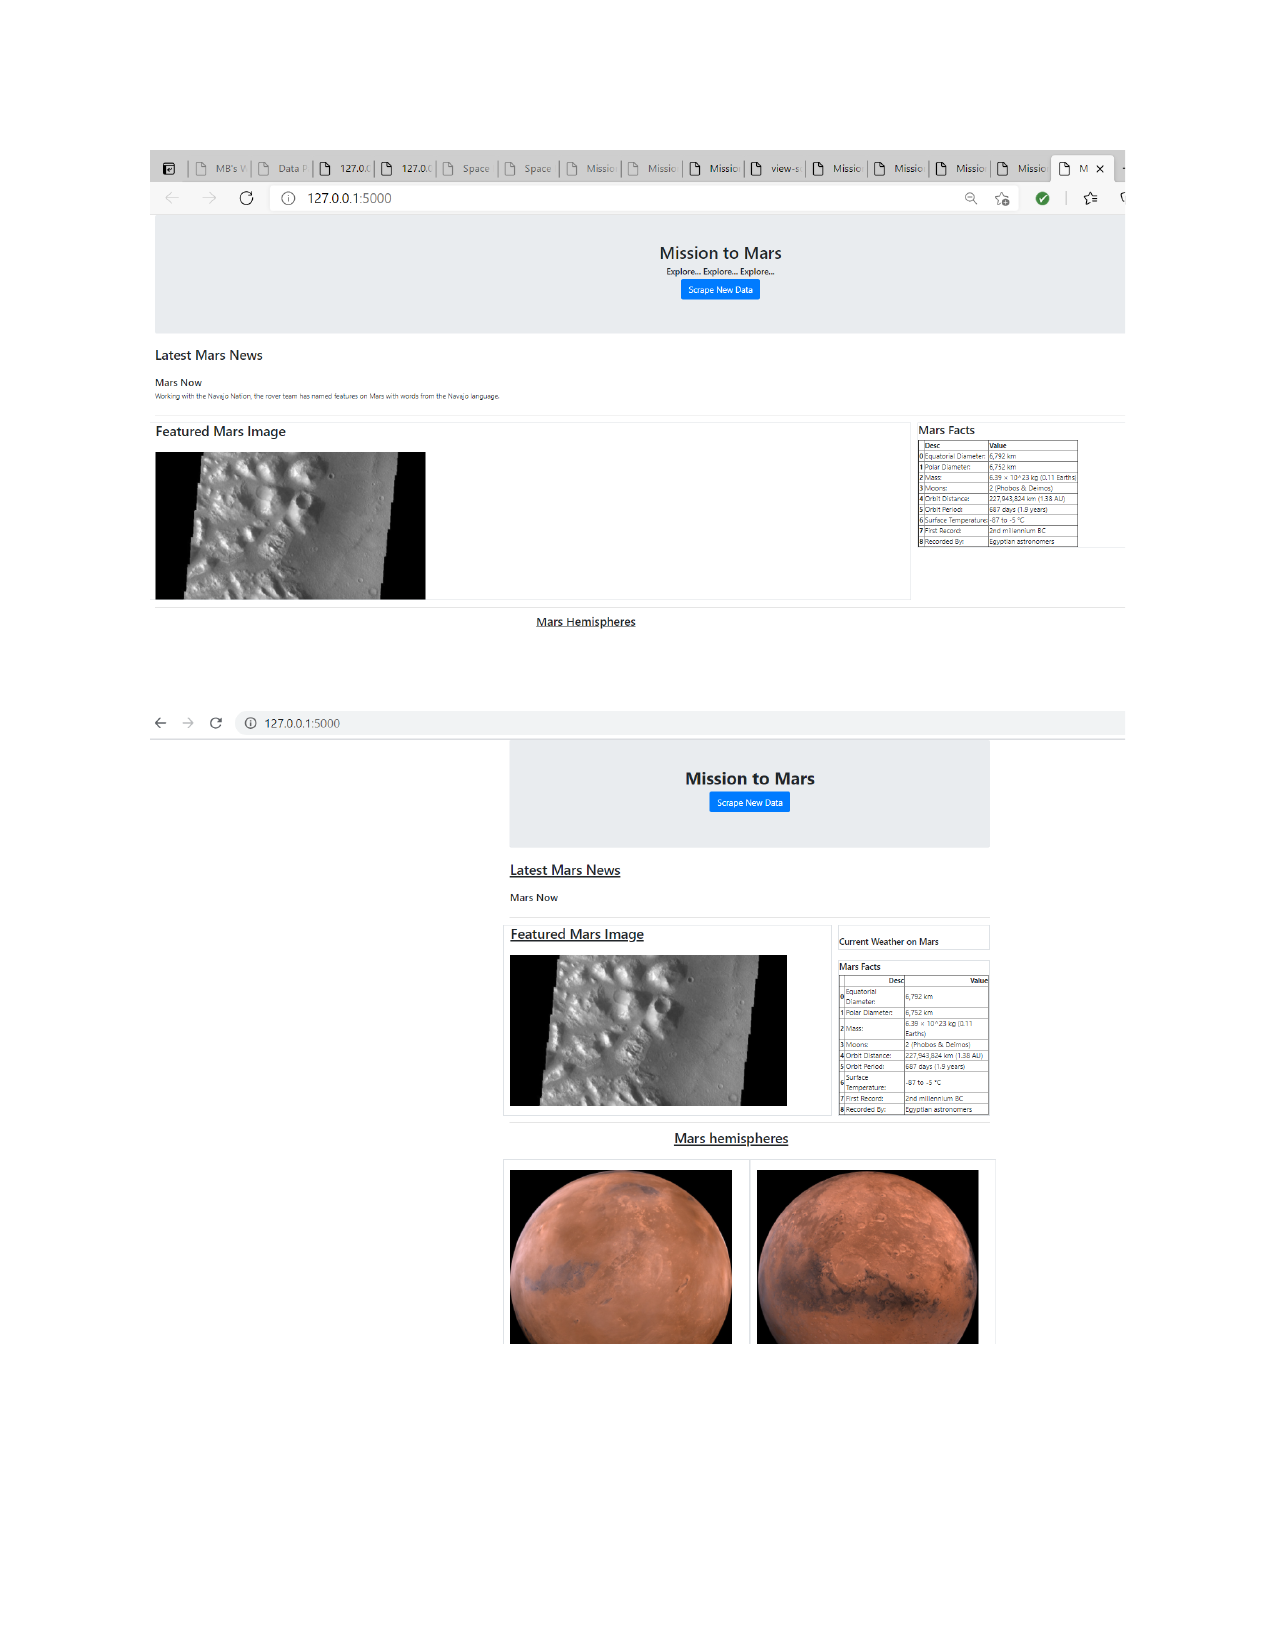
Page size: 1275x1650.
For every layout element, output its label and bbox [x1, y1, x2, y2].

picture [150, 150, 1125, 645]
picture [150, 710, 1125, 1344]
